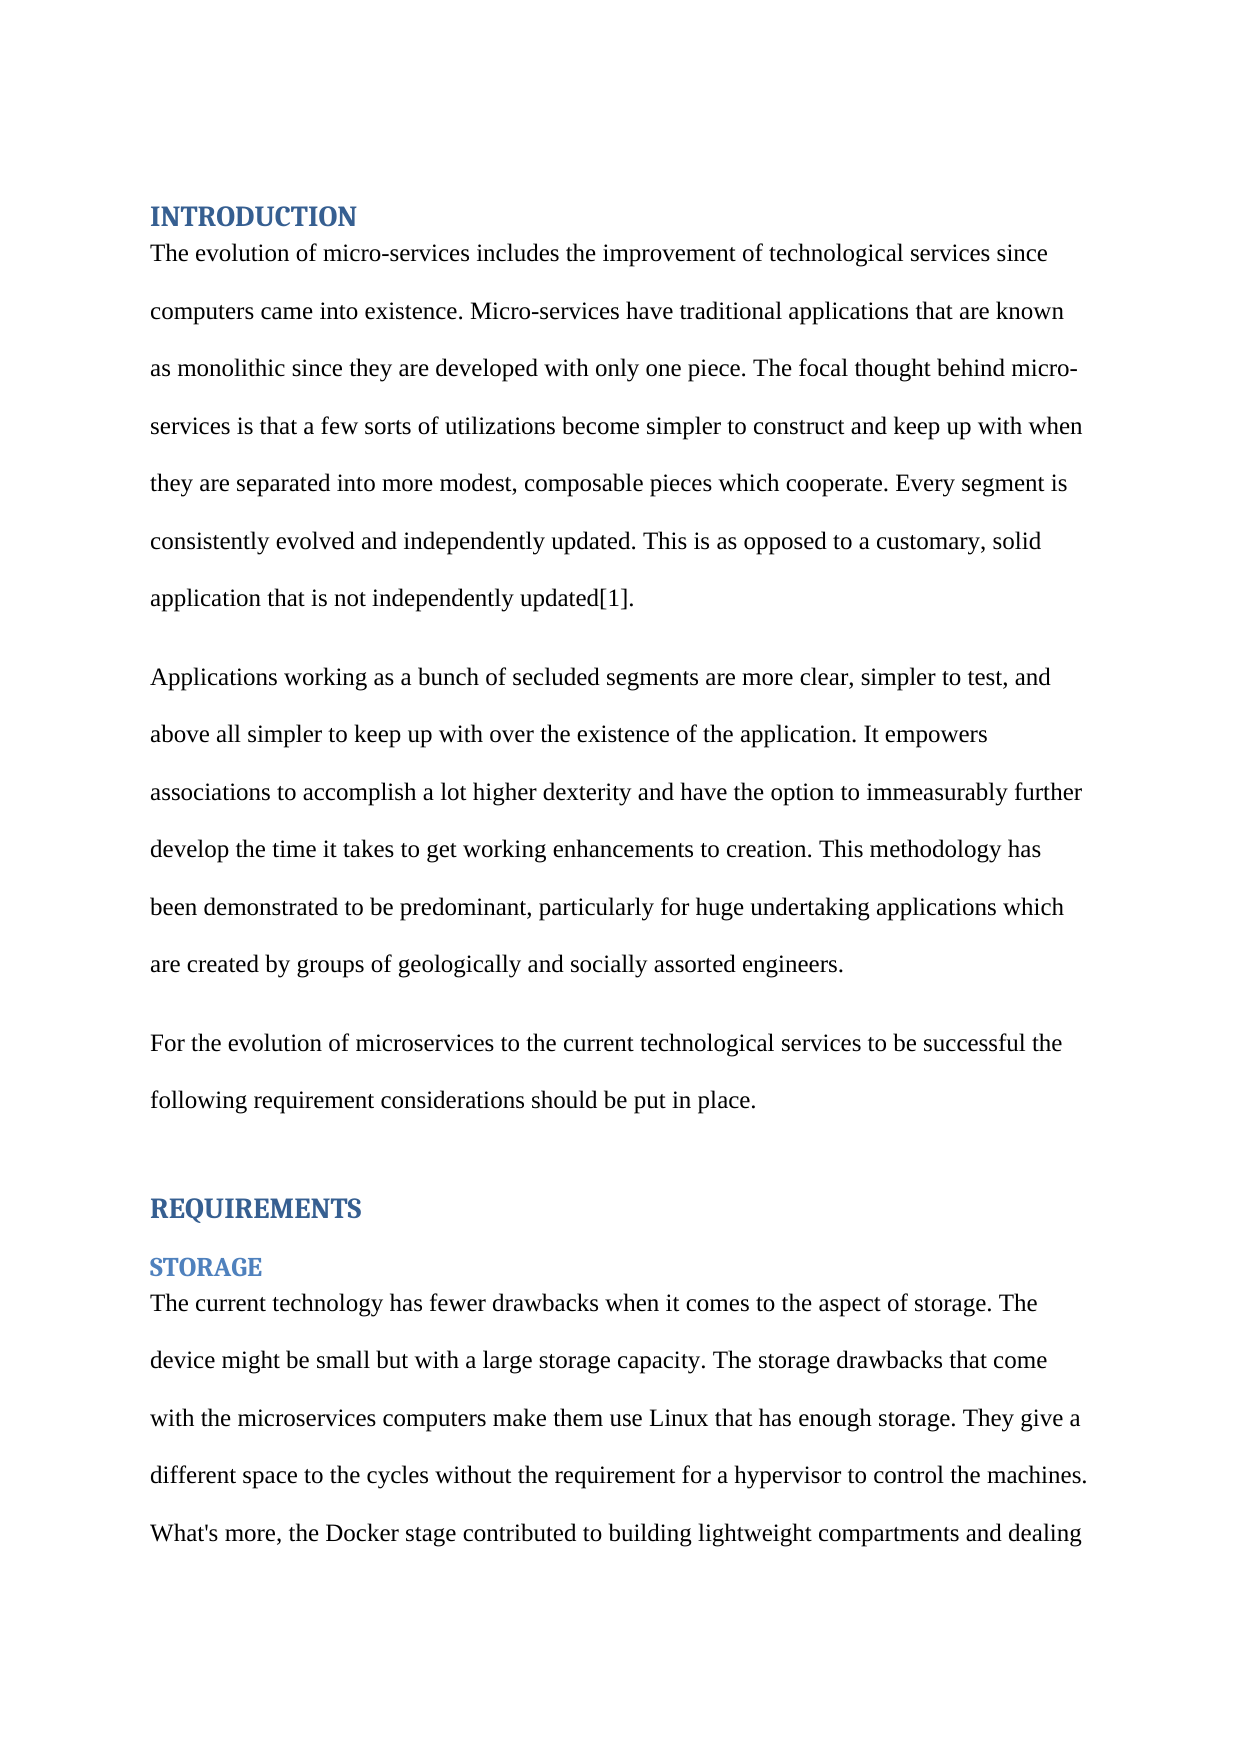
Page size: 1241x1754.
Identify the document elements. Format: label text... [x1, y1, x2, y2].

text The evolution of micro-services includes the improvement of technological services since computers came into existence. Micro-services have traditional applications that are known as monolithic since they are developed with only one piece. The focal thought behind micro-services is that a few sorts of utilizations become simpler to construct and keep up with when they are separated into more modest, composable pieces which cooperate. Every segment is consistently evolved and independently updated. This is as opposed to a customary, solid application that is not independently updated[1]. [150, 238, 1090, 612]
subtitle STORAGE [150, 1252, 1090, 1283]
text For the evolution of microservices to the current technological services to be successful the following requirement considerations should be put in place. [150, 1028, 1090, 1114]
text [150, 1288, 1090, 1547]
subtitle INTRODUCTION [150, 200, 1090, 233]
subtitle REQUIREMENTS [150, 1193, 1090, 1226]
text Applications working as a bunch of secluded segments are more clear, simpler to test, and above all simpler to keep up with over the existence of the application. It empowers associations to accomplish a lot higher dexterity and have the option to immeasurably further develop the time it takes to get working enhancements to creation. This methodology has been demonstrated to be predominant, particularly for huge undertaking applications which are created by groups of geologically and socially assorted engineers. [150, 662, 1090, 978]
